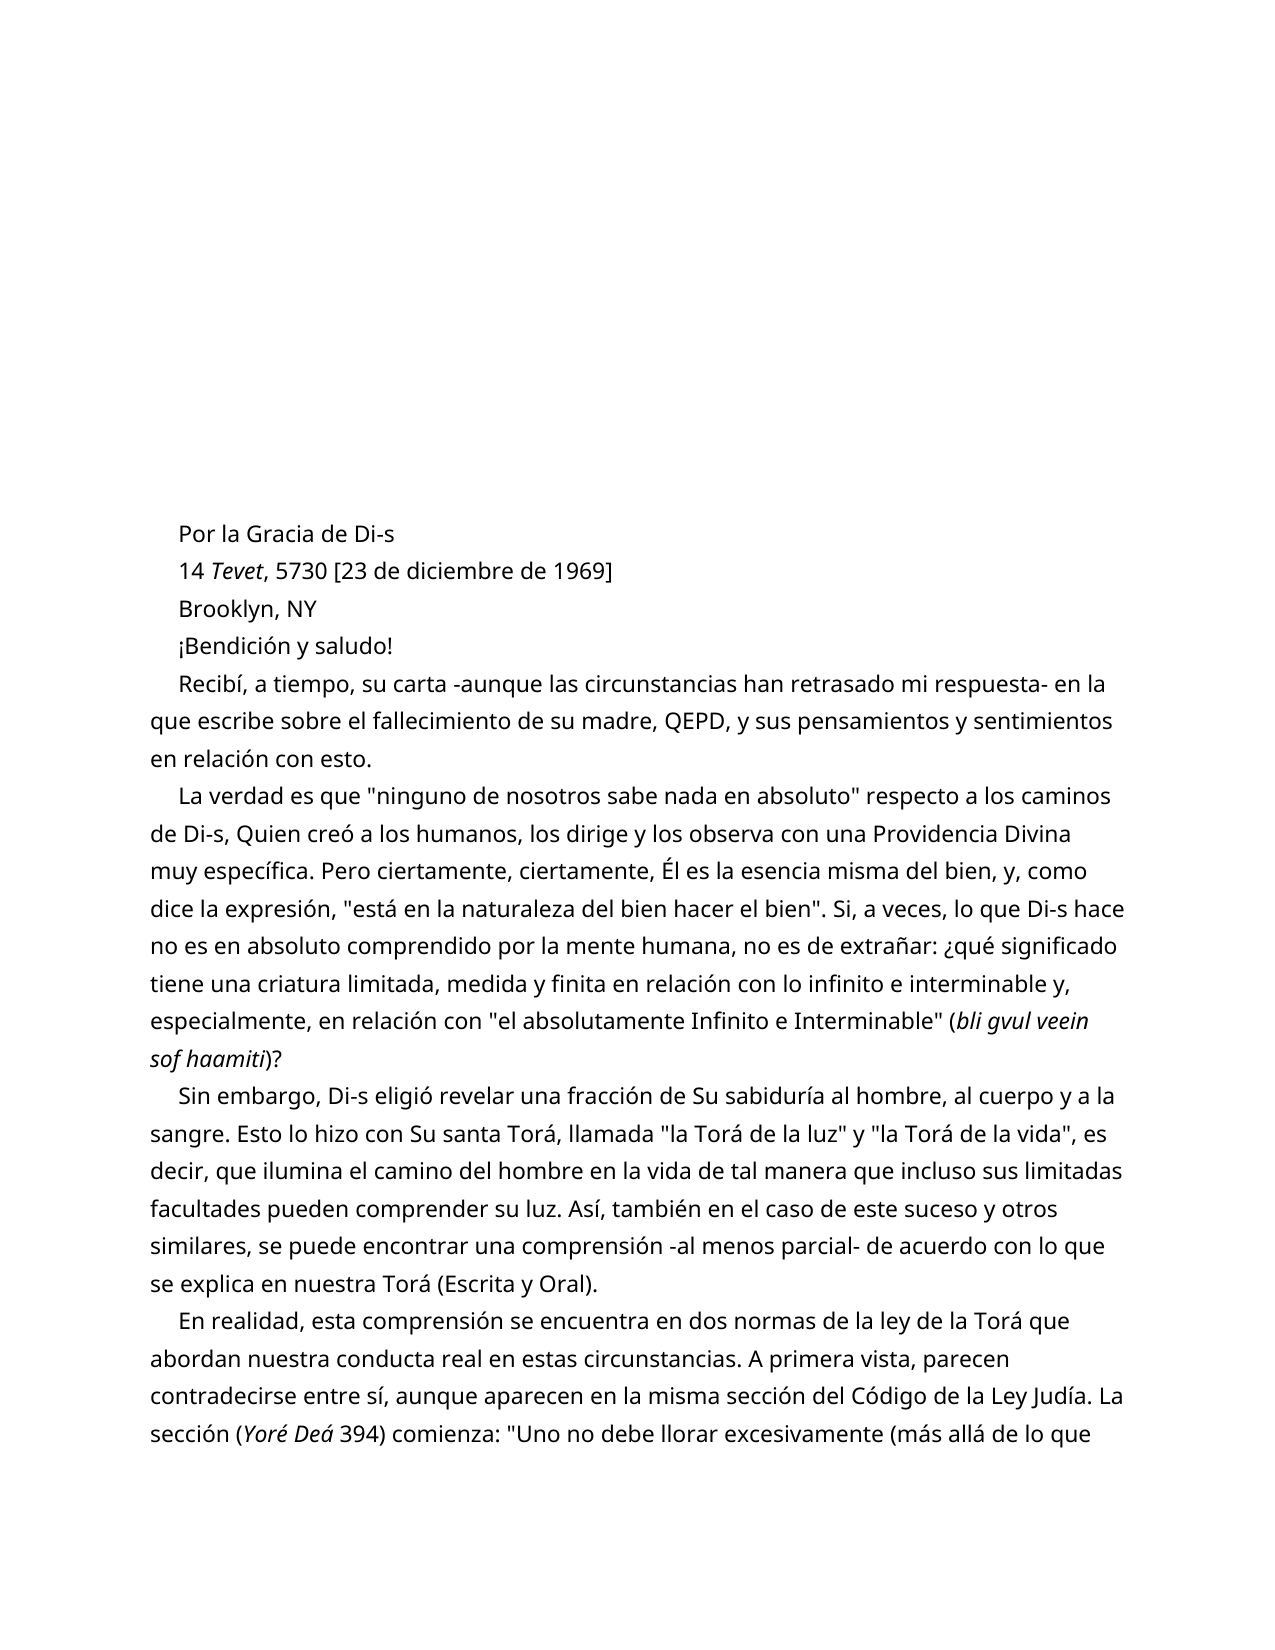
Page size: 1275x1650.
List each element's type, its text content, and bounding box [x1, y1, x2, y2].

text Sin embargo, Di-s eligió revelar una fracción de Su sabiduría al hombre, al cuerpo y a la sangre. Esto lo hizo con Su santa Torá, llamada "la Torá de la luz" y "la Torá de la vida", es decir, que ilumina el camino del hombre en la vida de tal manera que incluso sus limitadas facultades pueden comprender su luz. Así, también en el caso de este suceso y otros similares, se puede encontrar una comprensión -al menos parcial- de acuerdo con lo que se explica en nuestra Torá (Escrita y Oral). [150, 1080, 1125, 1299]
text ¡Bendición y saludo! [150, 630, 1125, 661]
text Por la Gracia de Di-s [150, 517, 1125, 549]
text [150, 1305, 1125, 1449]
text 14 Tevet, 5730 [23 de diciembre de 1969] [150, 555, 1125, 586]
text La verdad es que "ninguno de nosotros sabe nada en absoluto" respecto a los caminos de Di-s, Quien creó a los humanos, los dirige y los observa con una Providencia Divina muy específica. Pero ciertamente, ciertamente, Él es la esencia misma del bien, y, como dice la expresión, "está en la naturaleza del bien hacer el bien". Si, a veces, lo que Di-s hace no es en absoluto comprendido por la mente humana, no es de extrañar: ¿qué significado tiene una criatura limitada, medida y finita en relación con lo infinito e interminable y, especialmente, en relación con "el absolutamente Infinito e Interminable" (bli gvul veein sof haamiti)? [150, 780, 1125, 1074]
text Brooklyn, NY [150, 592, 1125, 624]
text Recibí, a tiempo, su carta -aunque las circunstancias han retrasado mi respuesta- en la que escribe sobre el fallecimiento de su madre, QEPD, y sus pensamientos y sentimientos en relación con esto. [150, 667, 1125, 774]
